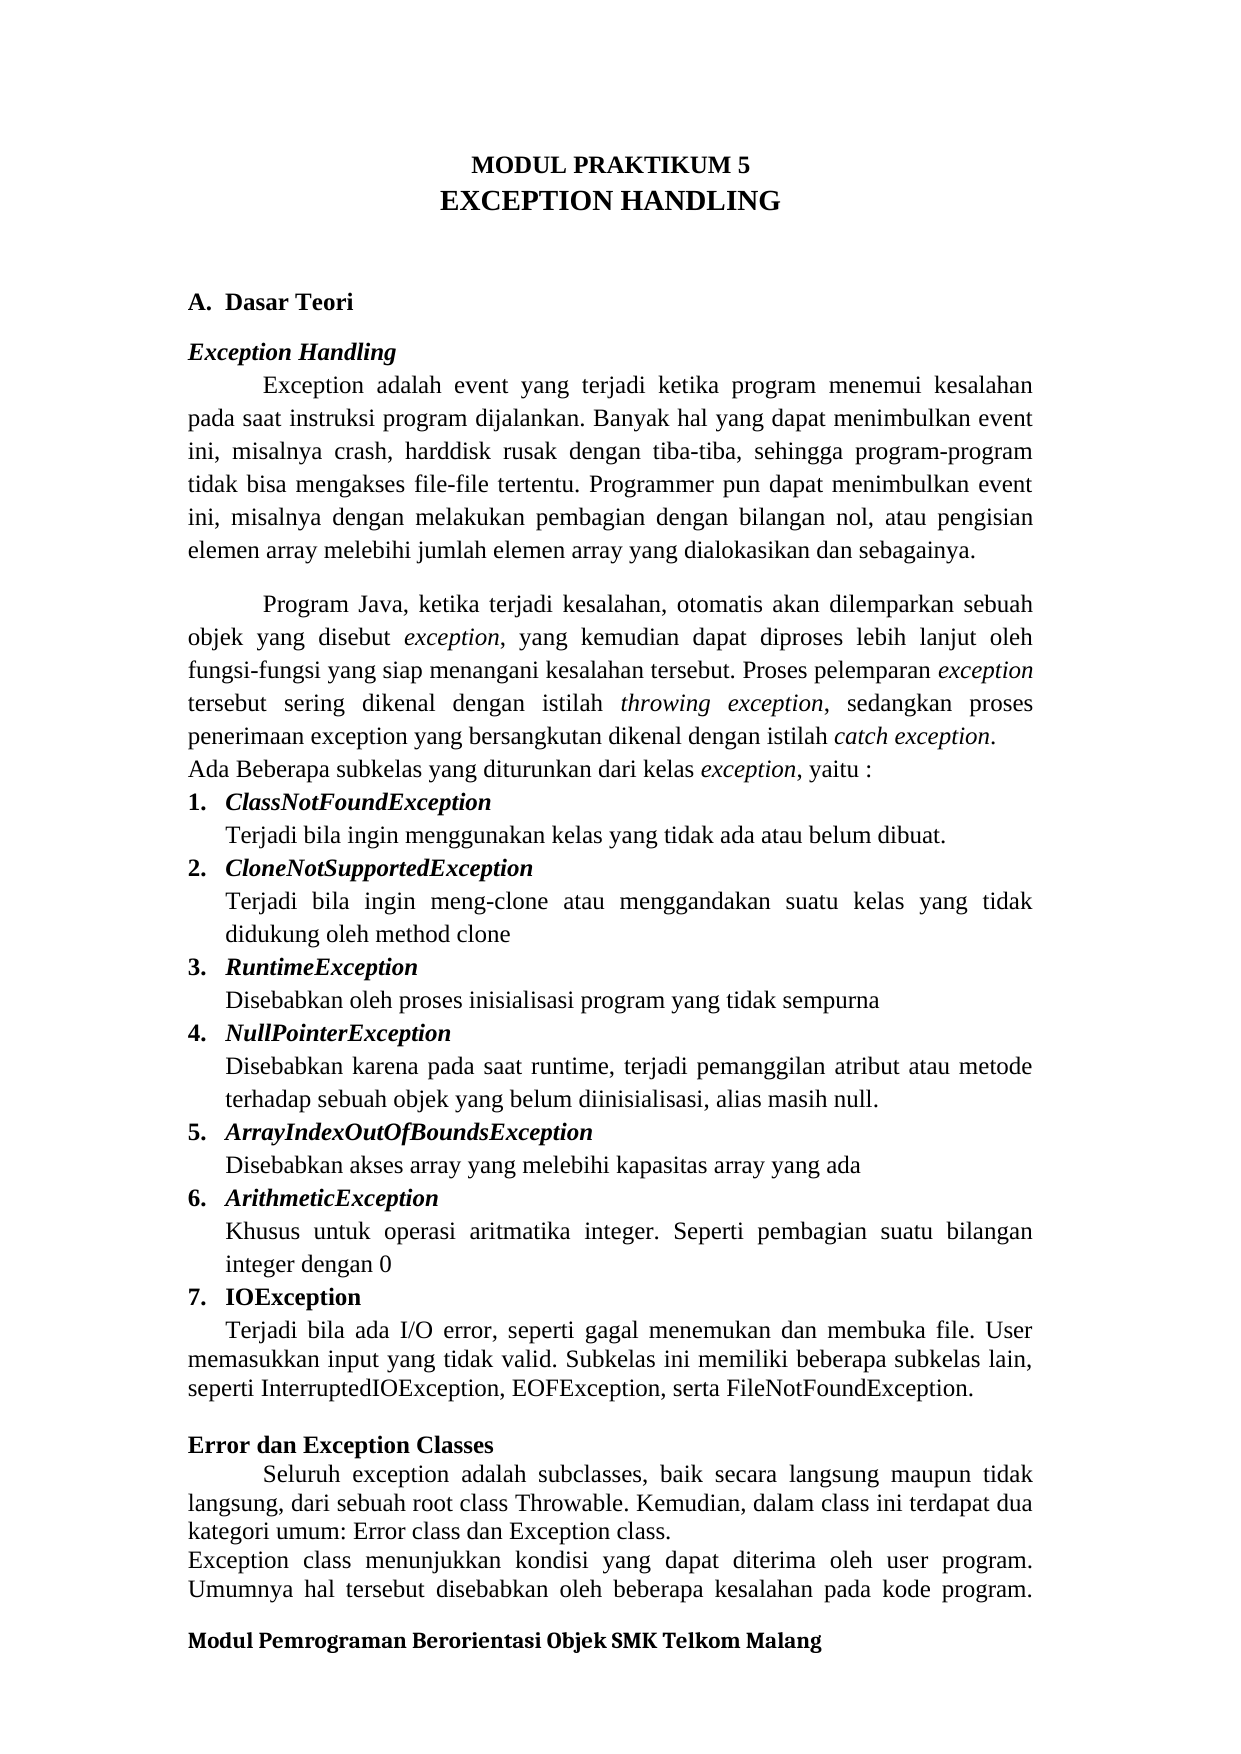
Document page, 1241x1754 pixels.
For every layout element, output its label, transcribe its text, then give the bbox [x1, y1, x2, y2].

list Dasar Teori [188, 287, 1033, 316]
text Program Java, ketika terjadi kesalahan, otomatis akan dilemparkan sebuah objek yang disebut exception, yang kemudian dapat diproses lebih lanjut oleh fungsi-fungsi yang siap menangani kesalahan tersebut. Proses pelemparan exception tersebut sering dikenal dengan istilah throwing exception, sedangkan proses penerimaan exception yang bersangkutan dikenal dengan istilah catch exception. [188, 589, 1033, 749]
text Exception adalah event yang terjadi ketika program menemui kesalahan pada saat instruksi program dijalankan. Banyak hal yang dapat menimbulkan event ini, misalnya crash, harddisk rusak dengan tiba-tiba, sehingga program-program tidak bisa mengakses file-file tertentu. Programmer pun dapat menimbulkan event ini, misalnya dengan melakukan pembagian dengan bilangan nol, atau pengisian elemen array melebihi jumlah elemen array yang dialokasikan dan sebagainya. [188, 370, 1033, 563]
list CloneNotSupportedException [188, 853, 1033, 882]
text MODUL PRAKTIKUM 5 [188, 150, 1033, 179]
list ClassNotFoundException [188, 787, 1033, 816]
list IOException [188, 1282, 1033, 1311]
text Seluruh exception adalah subclasses, baik secara langsung maupun tidak langsung, dari sebuah root class Throwable. Kemudian, dalam class ini terdapat dua kategori umum: Error class dan Exception class. [188, 1459, 1033, 1545]
text Terjadi bila ada I/O error, seperti gagal menemukan dan membuka file. User memasukkan input yang tidak valid. Subkelas ini memiliki beberapa subkelas lain, seperti InterruptedIOException, EOFException, serta FileNotFoundException. [188, 1315, 1033, 1401]
text Ada Beberapa subkelas yang diturunkan dari kelas exception, yaitu : [188, 754, 1033, 782]
list NullPointerException [188, 1018, 1033, 1047]
list Disebabkan akses array yang melebihi kapasitas array yang ada [225, 1150, 1033, 1179]
list ArithmeticException [188, 1183, 1033, 1212]
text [188, 1545, 1033, 1603]
list ArrayIndexOutOfBoundsException [188, 1117, 1033, 1146]
text Error dan Exception Classes [188, 1430, 1033, 1459]
list Disebabkan karena pada saat runtime, terjadi pemanggilan atribut atau metode terhadap sebuah objek yang belum diinisialisasi, alias masih null. [225, 1051, 1033, 1113]
list Terjadi bila ingin meng-clone atau menggandakan suatu kelas yang tidak didukung oleh method clone [225, 886, 1033, 948]
list RuntimeException [188, 952, 1033, 981]
text Terjadi bila ingin menggunakan kelas yang tidak ada atau belum dibuat. [188, 820, 1033, 848]
text Exception Handling [188, 337, 1033, 365]
list Disebabkan oleh proses inisialisasi program yang tidak sempurna [225, 985, 1033, 1014]
text EXCEPTION HANDLING [188, 183, 1033, 216]
text Khusus untuk operasi aritmatika integer. Seperti pembagian suatu bilangan integer dengan 0 [225, 1216, 1033, 1278]
